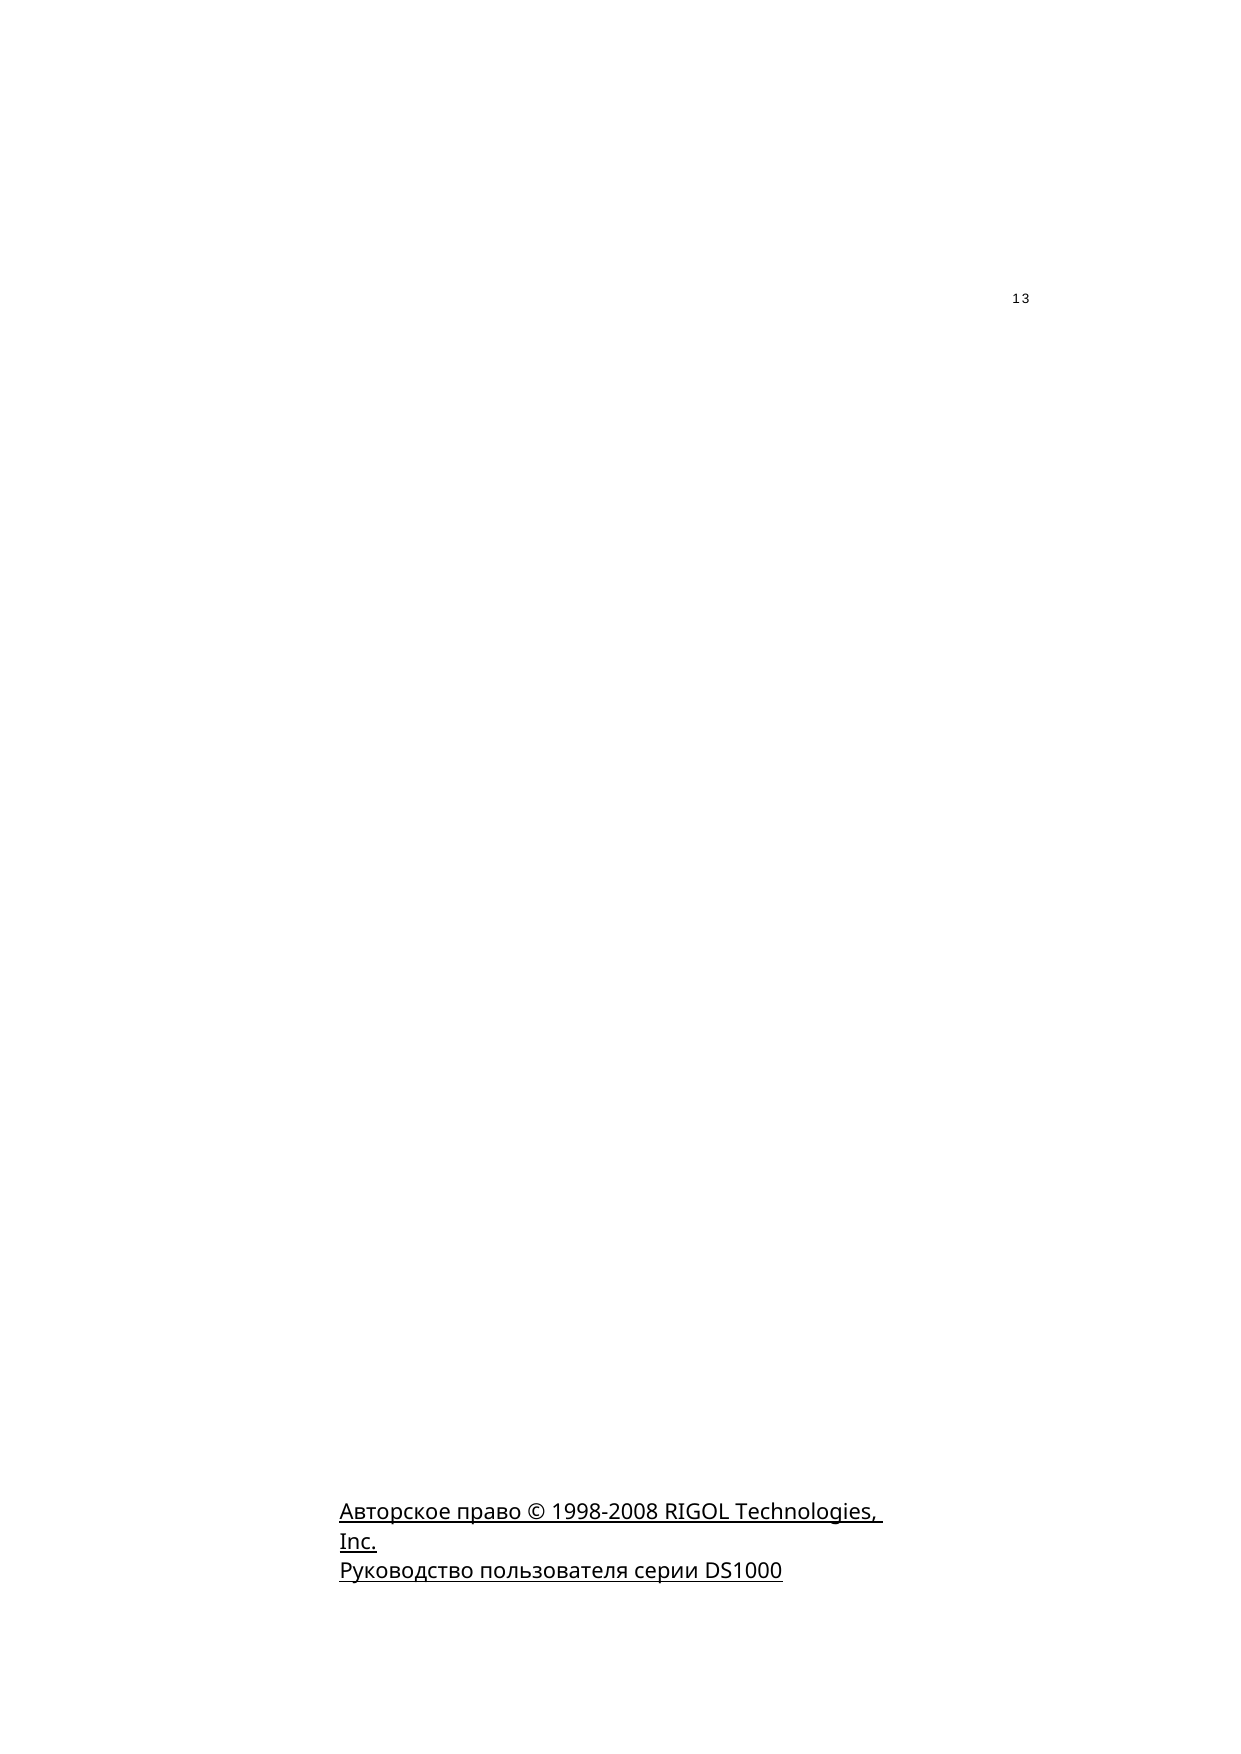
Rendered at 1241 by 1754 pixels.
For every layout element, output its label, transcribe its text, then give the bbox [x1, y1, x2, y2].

text 13 [206, 292, 1029, 306]
